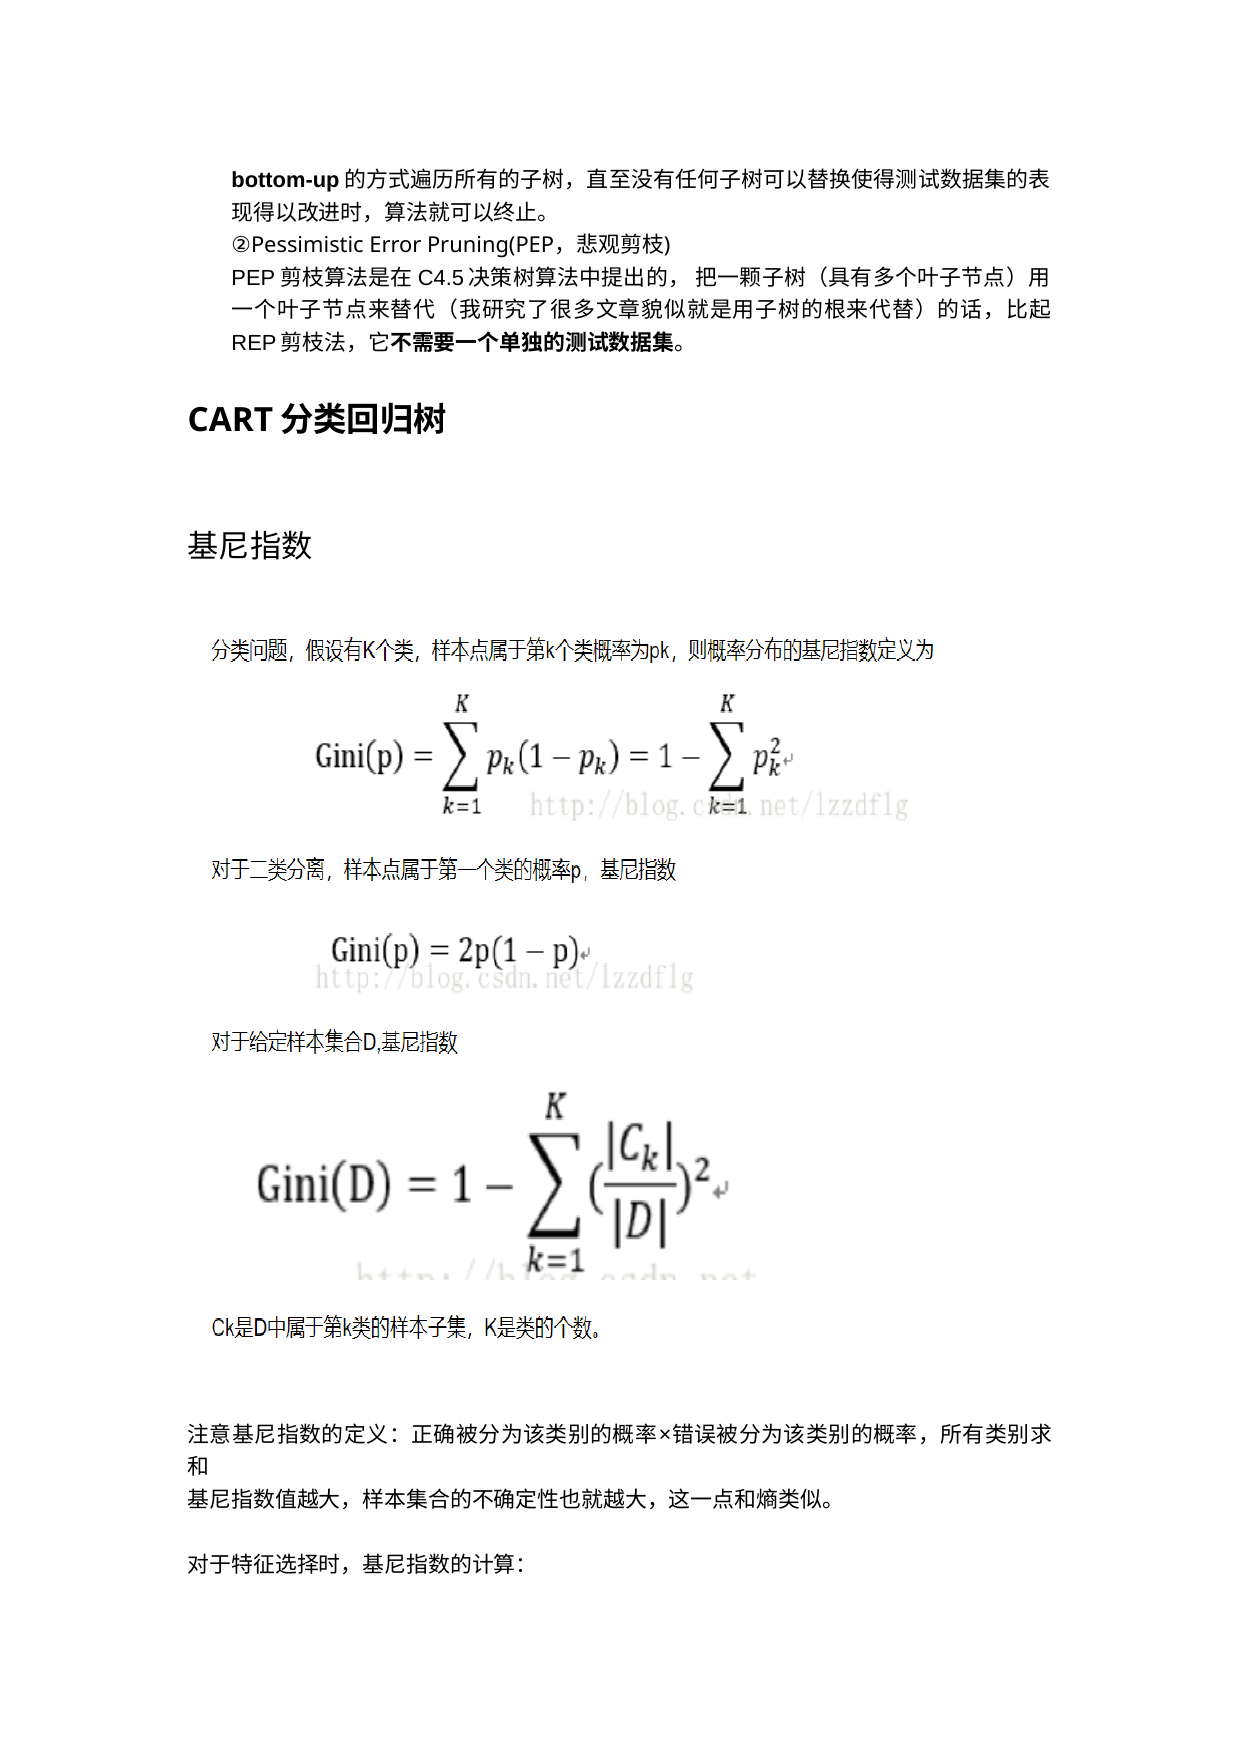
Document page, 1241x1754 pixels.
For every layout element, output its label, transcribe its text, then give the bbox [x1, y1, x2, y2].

text 基尼指数值越大，样本集合的不确定性也就越大，这一点和熵类似。 [187, 1481, 1053, 1514]
text 对于特征选择时，基尼指数的计算： [187, 1546, 1053, 1579]
text 注意基尼指数的定义：正确被分为该类别的概率×错误被分为该类别的概率，所有类别求和 [187, 1338, 1053, 1481]
picture [187, 616, 1116, 1338]
subtitle 基尼指数 [187, 511, 1053, 576]
text ②Pessimistic Error Pruning(PEP，悲观剪枝) [231, 227, 1053, 259]
subtitle CART分类回归树 [187, 384, 1053, 449]
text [231, 162, 1053, 227]
text PEP剪枝算法是在C4.5决策树算法中提出的， 把一颗子树（具有多个叶子节点）用一个叶子节点来替代（我研究了很多文章貌似就是用子树的根来代替）的话，比起REP剪枝法，它不需要一个单独的测试数据集。 [231, 259, 1053, 357]
